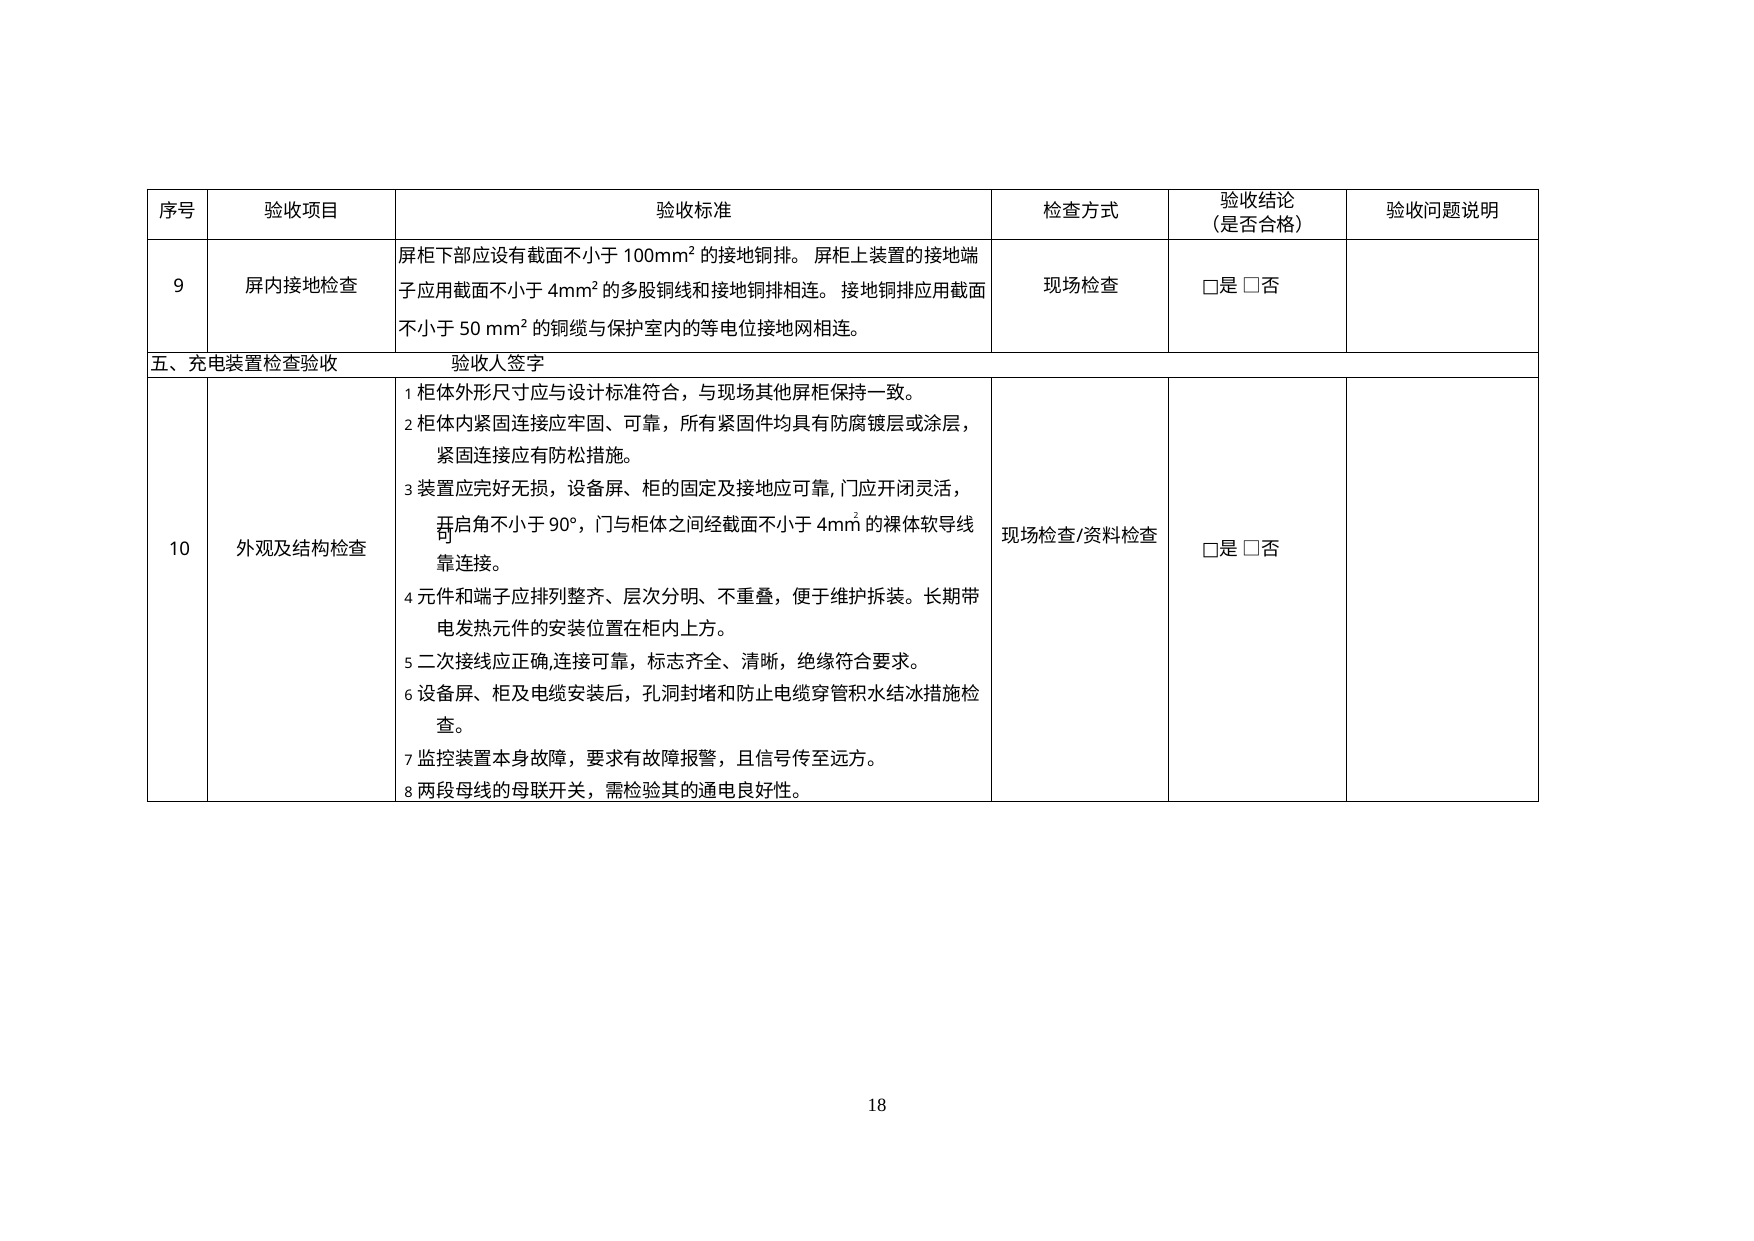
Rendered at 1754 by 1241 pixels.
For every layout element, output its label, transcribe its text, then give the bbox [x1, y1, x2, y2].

text 18 [867, 1094, 1754, 1115]
